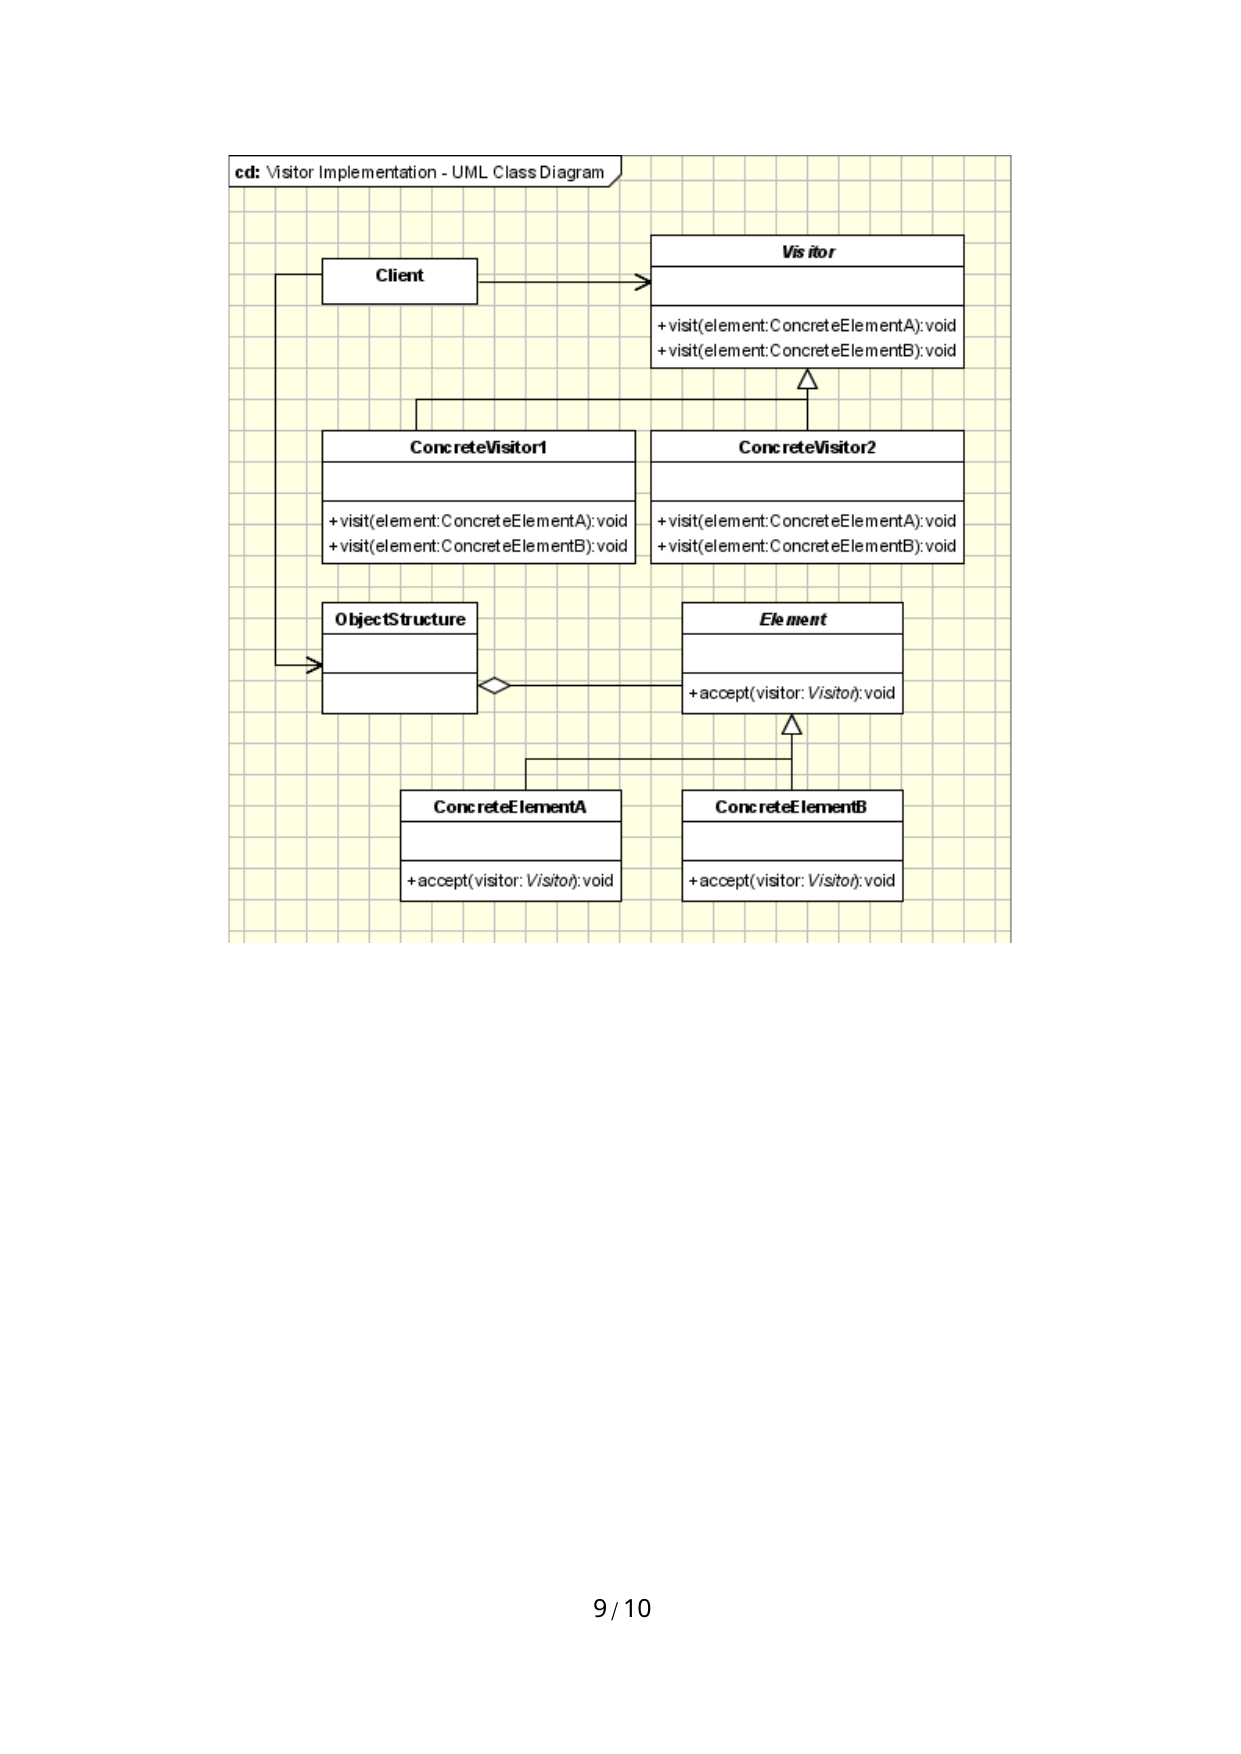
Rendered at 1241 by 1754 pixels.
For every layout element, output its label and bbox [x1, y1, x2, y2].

picture [228, 155, 1012, 943]
